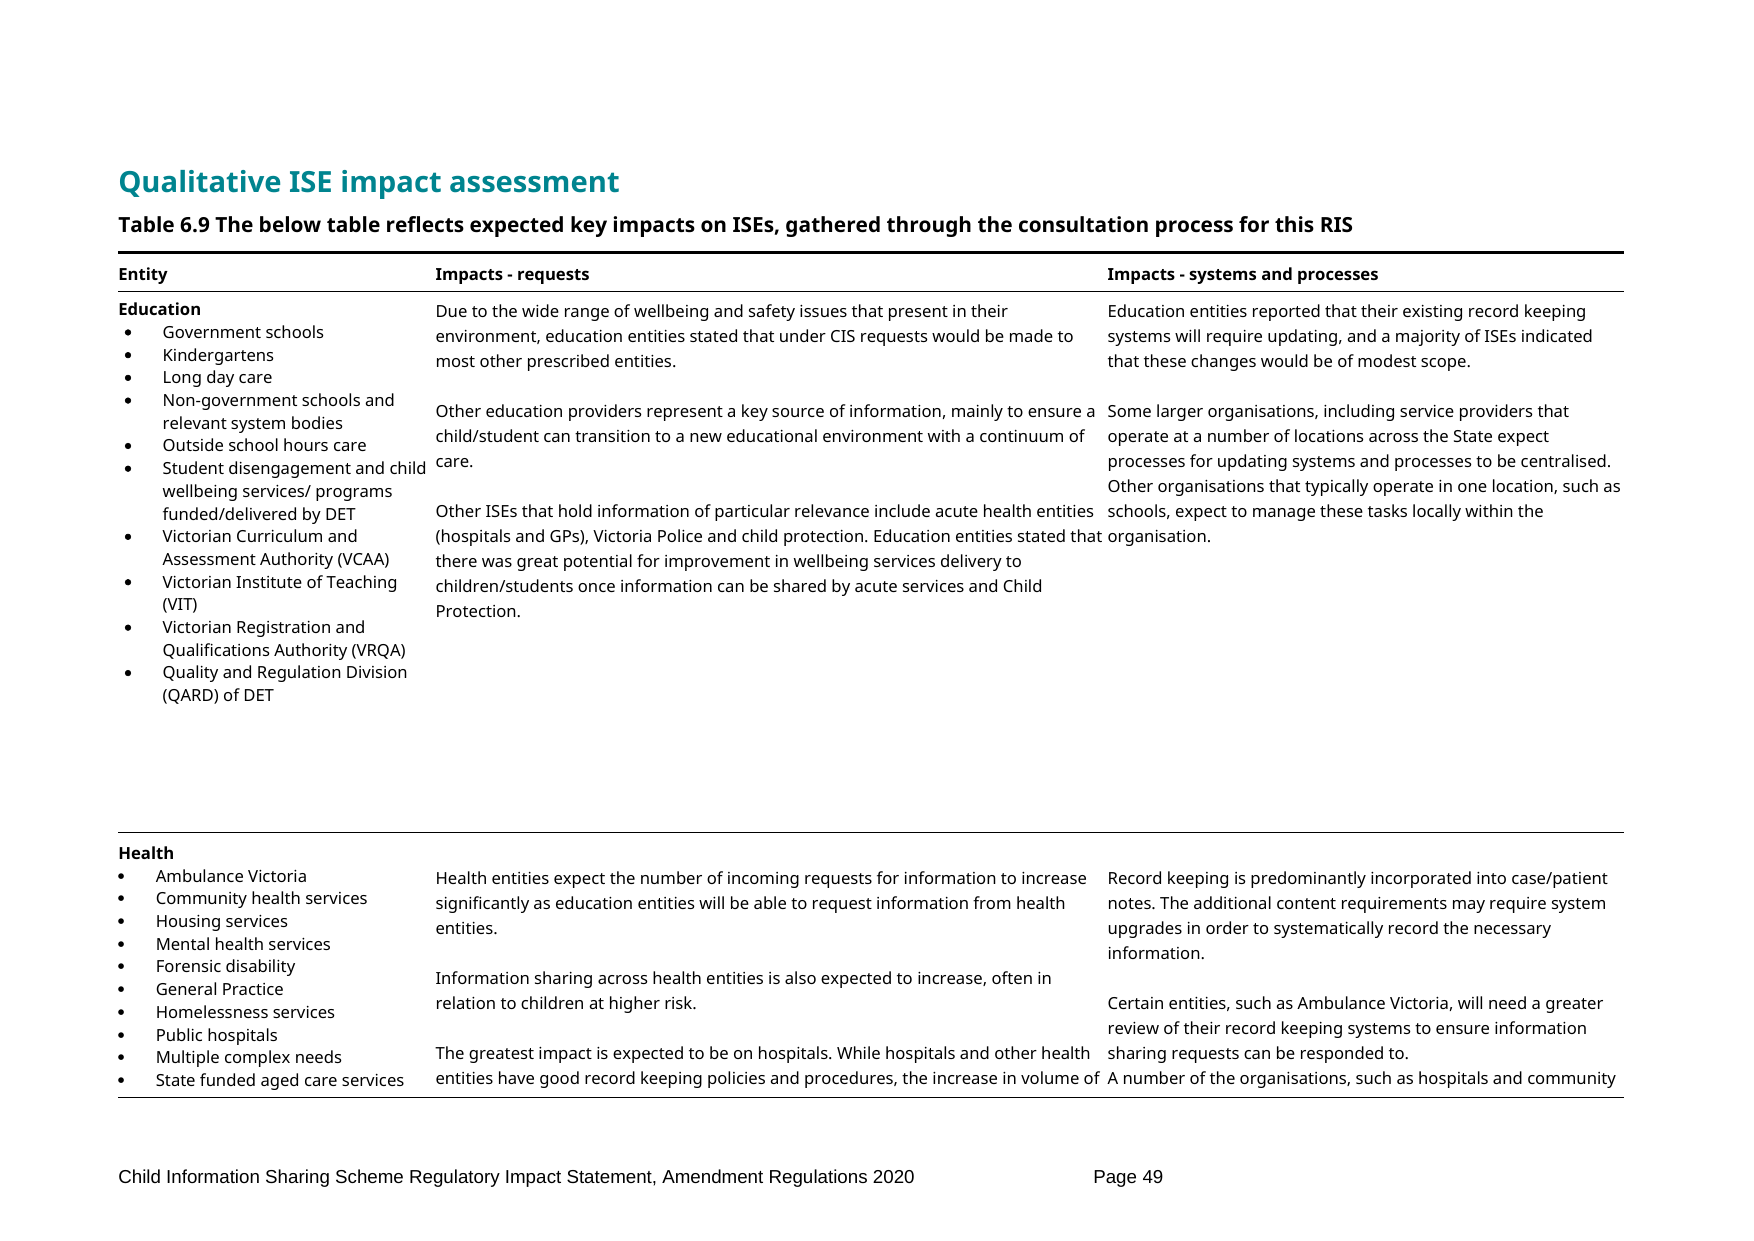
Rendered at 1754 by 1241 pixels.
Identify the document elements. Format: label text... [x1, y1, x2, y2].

table_cell Due to the wide range of wellbeing and safety issues that present in their environment, education entities stated that under CIS requests would be made to most other prescribed entities. Other education providers represent a key source of information, mainly to ensure a child/student can transition to a new educational environment with a continuum of care. Other ISEs that hold information of particular relevance include acute health entities (hospitals and GPs), Victoria Police and child protection. Education entities stated that there was great potential for improvement in wellbeing services delivery to children/students once information can be shared by acute services and Child Protection. [435, 292, 1107, 832]
table_cell Education Government schools Kindergartens Long day care Non-government schools and relevant system bodies Outside school hours care Student disengagement and child wellbeing services/ programs funded/delivered by DET Victorian Curriculum and Assessment Authority (VCAA) Victorian Institute of Teaching (VIT) Victorian Registration and Qualifications Authority (VRQA) Quality and Regulation Division (QARD) of DET [118, 292, 435, 832]
table_header Impacts - requests [435, 254, 1107, 291]
subtitle Qualitative ISE impact assessment [118, 161, 1577, 201]
table_header Entity [118, 254, 435, 291]
table_cell Education entities reported that their existing record keeping systems will require updating, and a majority of ISEs indicated that these changes would be of modest scope. Some larger organisations, including service providers that operate at a number of locations across the State expect processes for updating systems and processes to be centralised. Other organisations that typically operate in one location, such as schools, expect to manage these tasks locally within the organisation. [1108, 292, 1624, 832]
text Table 6.9 The below table reflects expected key impacts on ISEs, gathered through the consultation process for this RIS [118, 210, 1577, 238]
table_header Impacts - systems and processes [1108, 254, 1624, 291]
